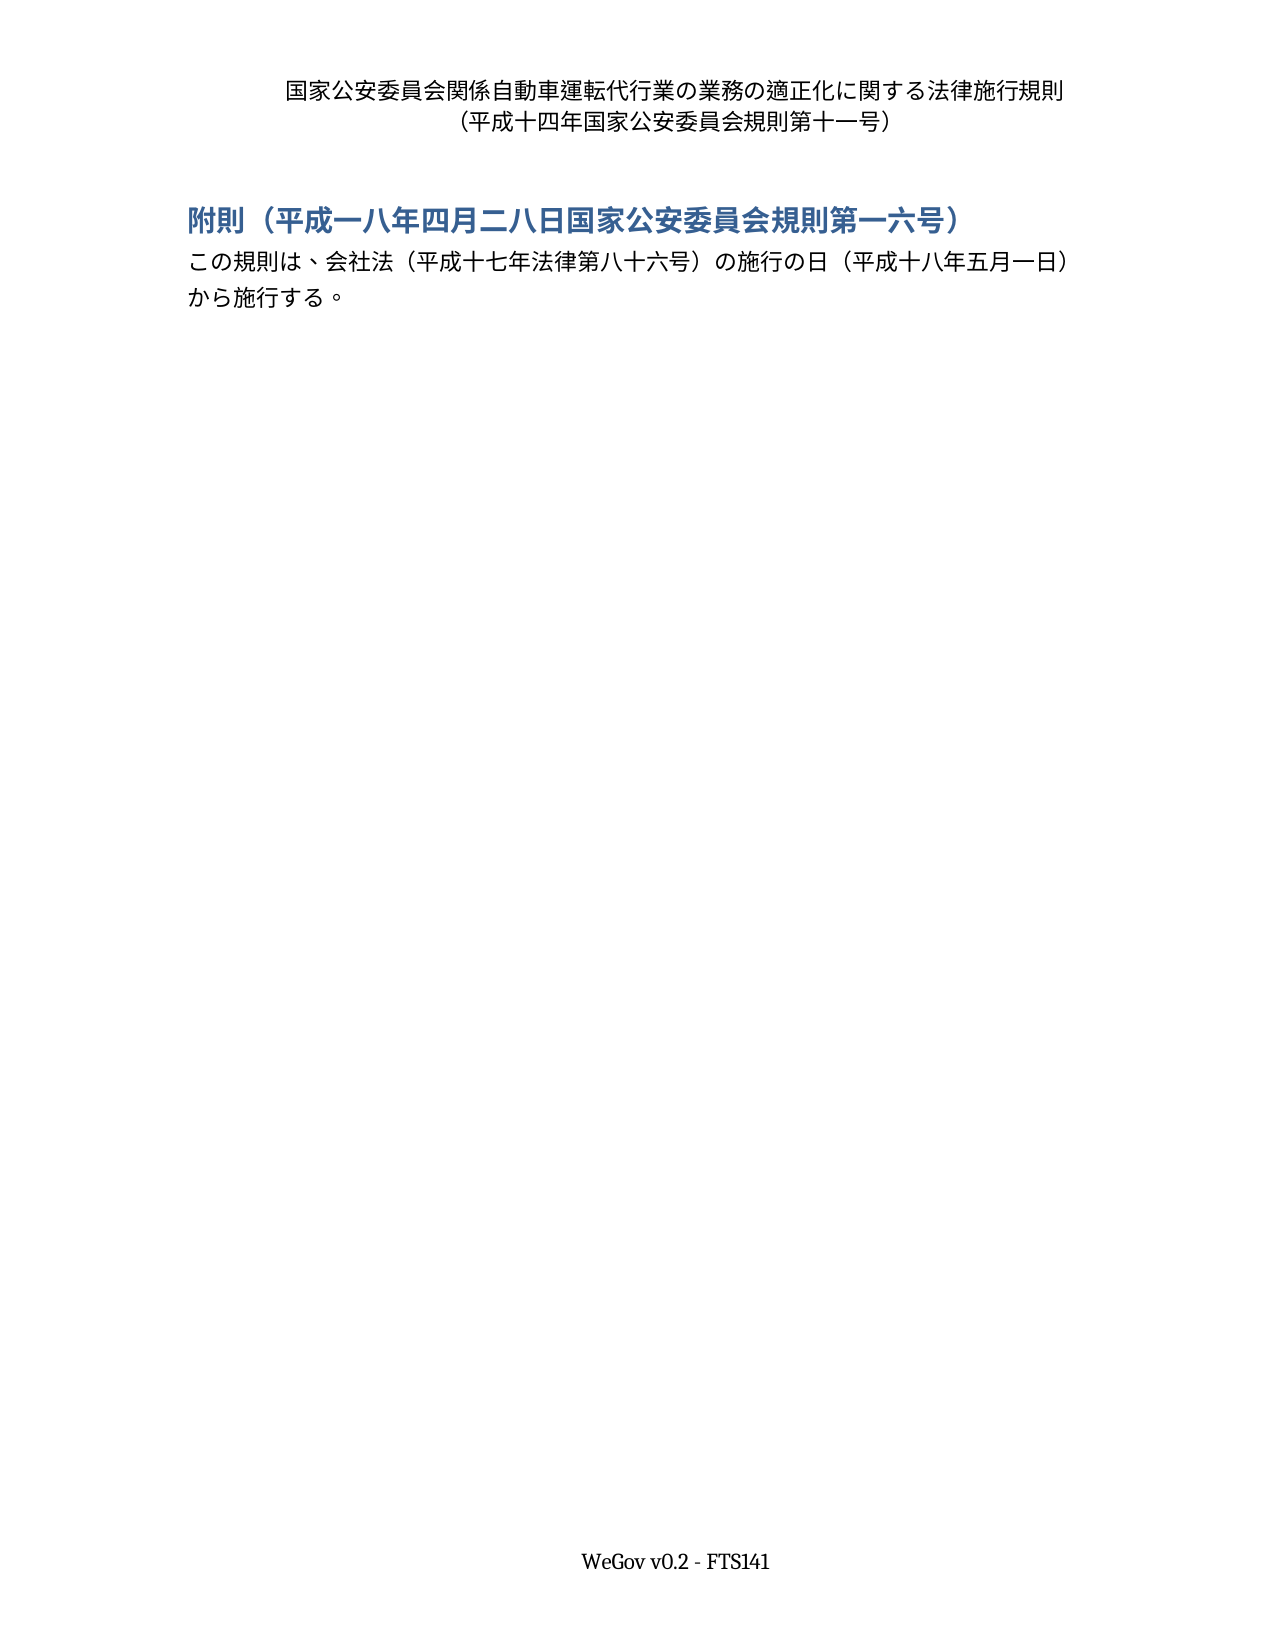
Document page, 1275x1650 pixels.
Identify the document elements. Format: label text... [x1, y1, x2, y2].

subtitle 附則（平成一八年四月二八日国家公安委員会規則第一六号） [187, 200, 1087, 240]
text この規則は、会社法（平成十七年法律第八十六号）の施行の日（平成十八年五月一日）から施行する。 [187, 246, 1087, 313]
